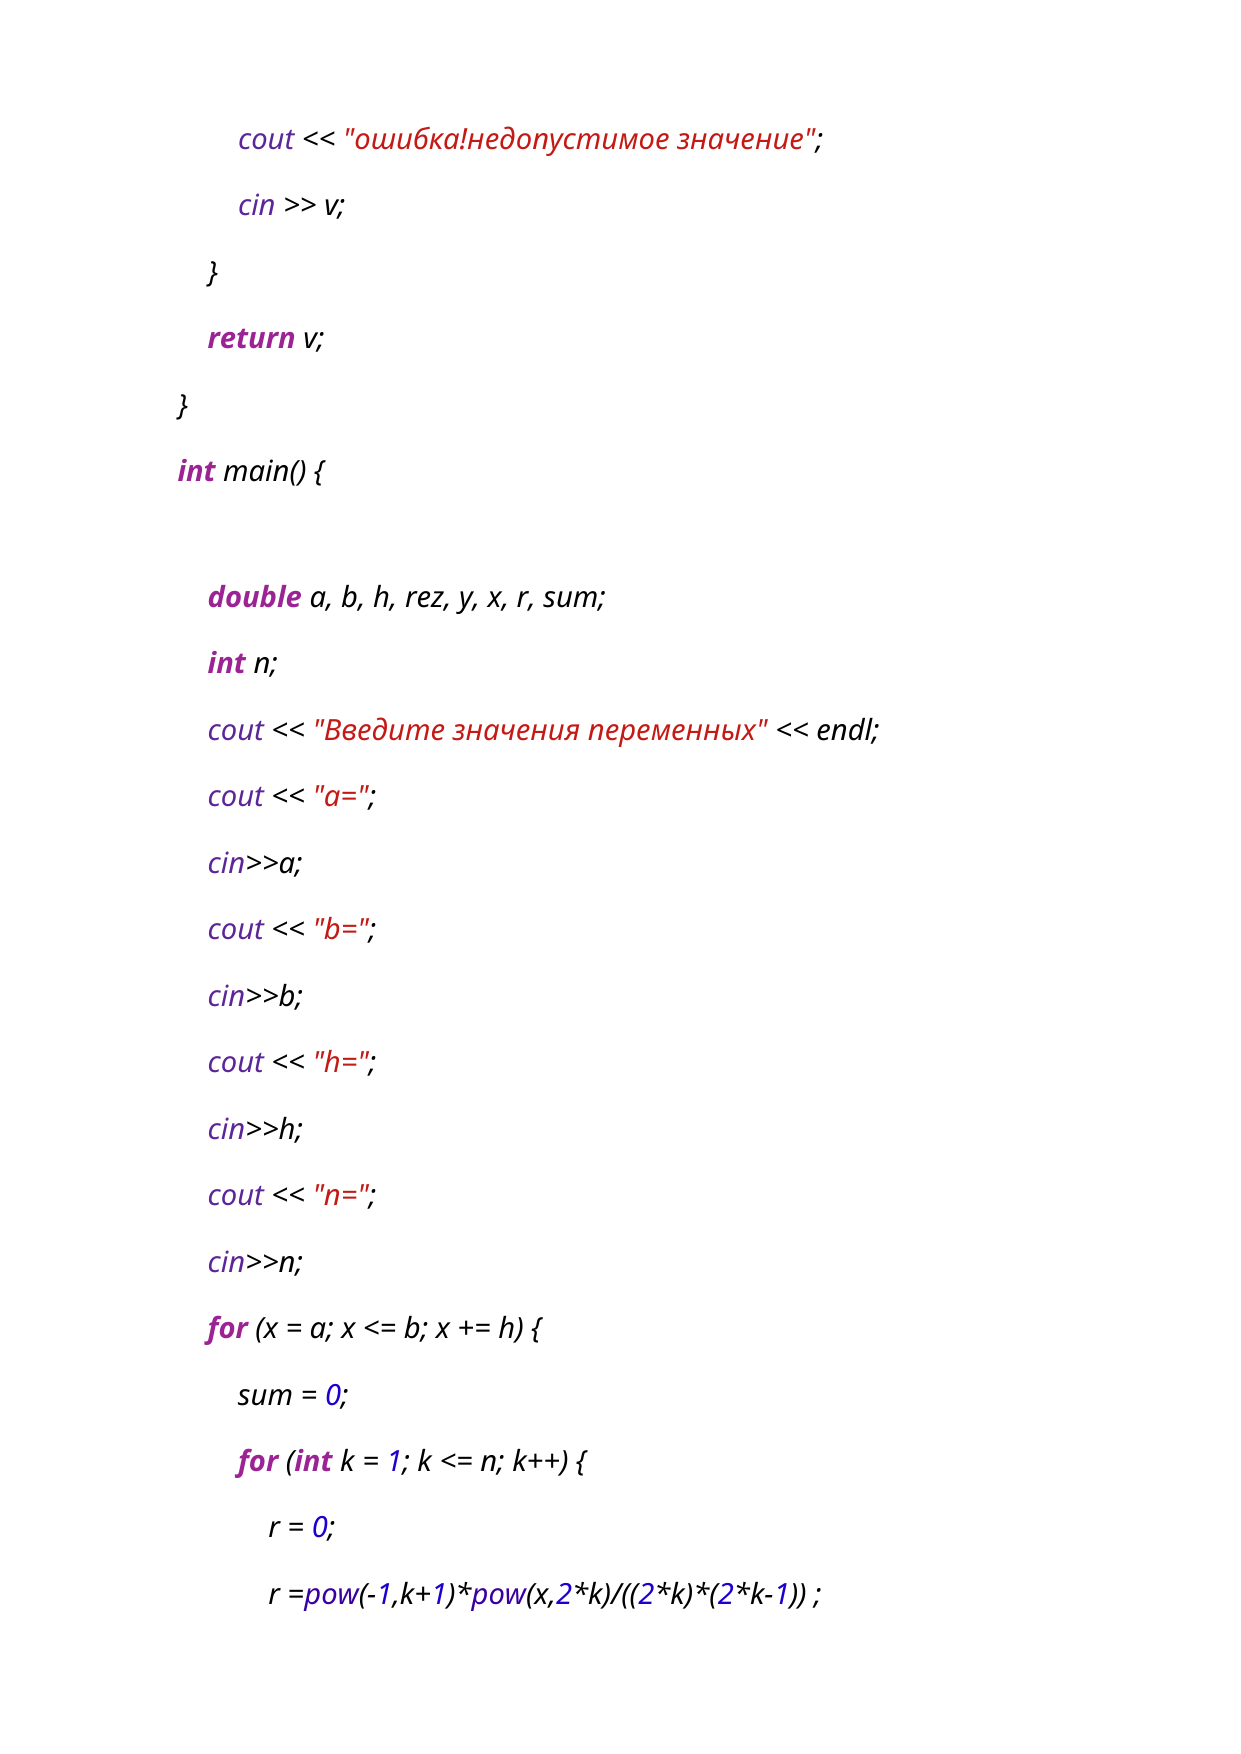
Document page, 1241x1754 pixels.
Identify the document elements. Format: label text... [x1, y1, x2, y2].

text } [177, 384, 1152, 424]
text double a, b, h, rez, y, x, r, sum; [177, 576, 1152, 616]
text cout << "Введите значения переменных" << endl; [177, 709, 1152, 749]
text for (x = a; x <= b; x += h) { [177, 1307, 1152, 1347]
text cout << "a="; [177, 776, 1152, 815]
text cin>>n; [177, 1241, 1152, 1281]
text int n; [177, 643, 1152, 682]
text r = 0; [177, 1507, 1152, 1546]
text cout << "h="; [177, 1041, 1152, 1081]
text cout << "n="; [177, 1174, 1152, 1214]
text } [177, 251, 1152, 291]
text cin >> v; [177, 184, 1152, 224]
text cin>>b; [177, 975, 1152, 1015]
text sum = 0; [177, 1374, 1152, 1413]
text cin>>a; [177, 842, 1152, 882]
text int main() { [177, 450, 1152, 490]
text cout << "b="; [177, 908, 1152, 948]
text r =pow(-1,k+1)*pow(x,2*k)/((2*k)*(2*k-1)) ; [177, 1573, 1152, 1613]
text for (int k = 1; k <= n; k++) { [177, 1440, 1152, 1480]
text cout << "ошибка!недопустимое значение"; [177, 118, 1152, 158]
text cin>>h; [177, 1108, 1152, 1148]
text return v; [177, 317, 1152, 357]
